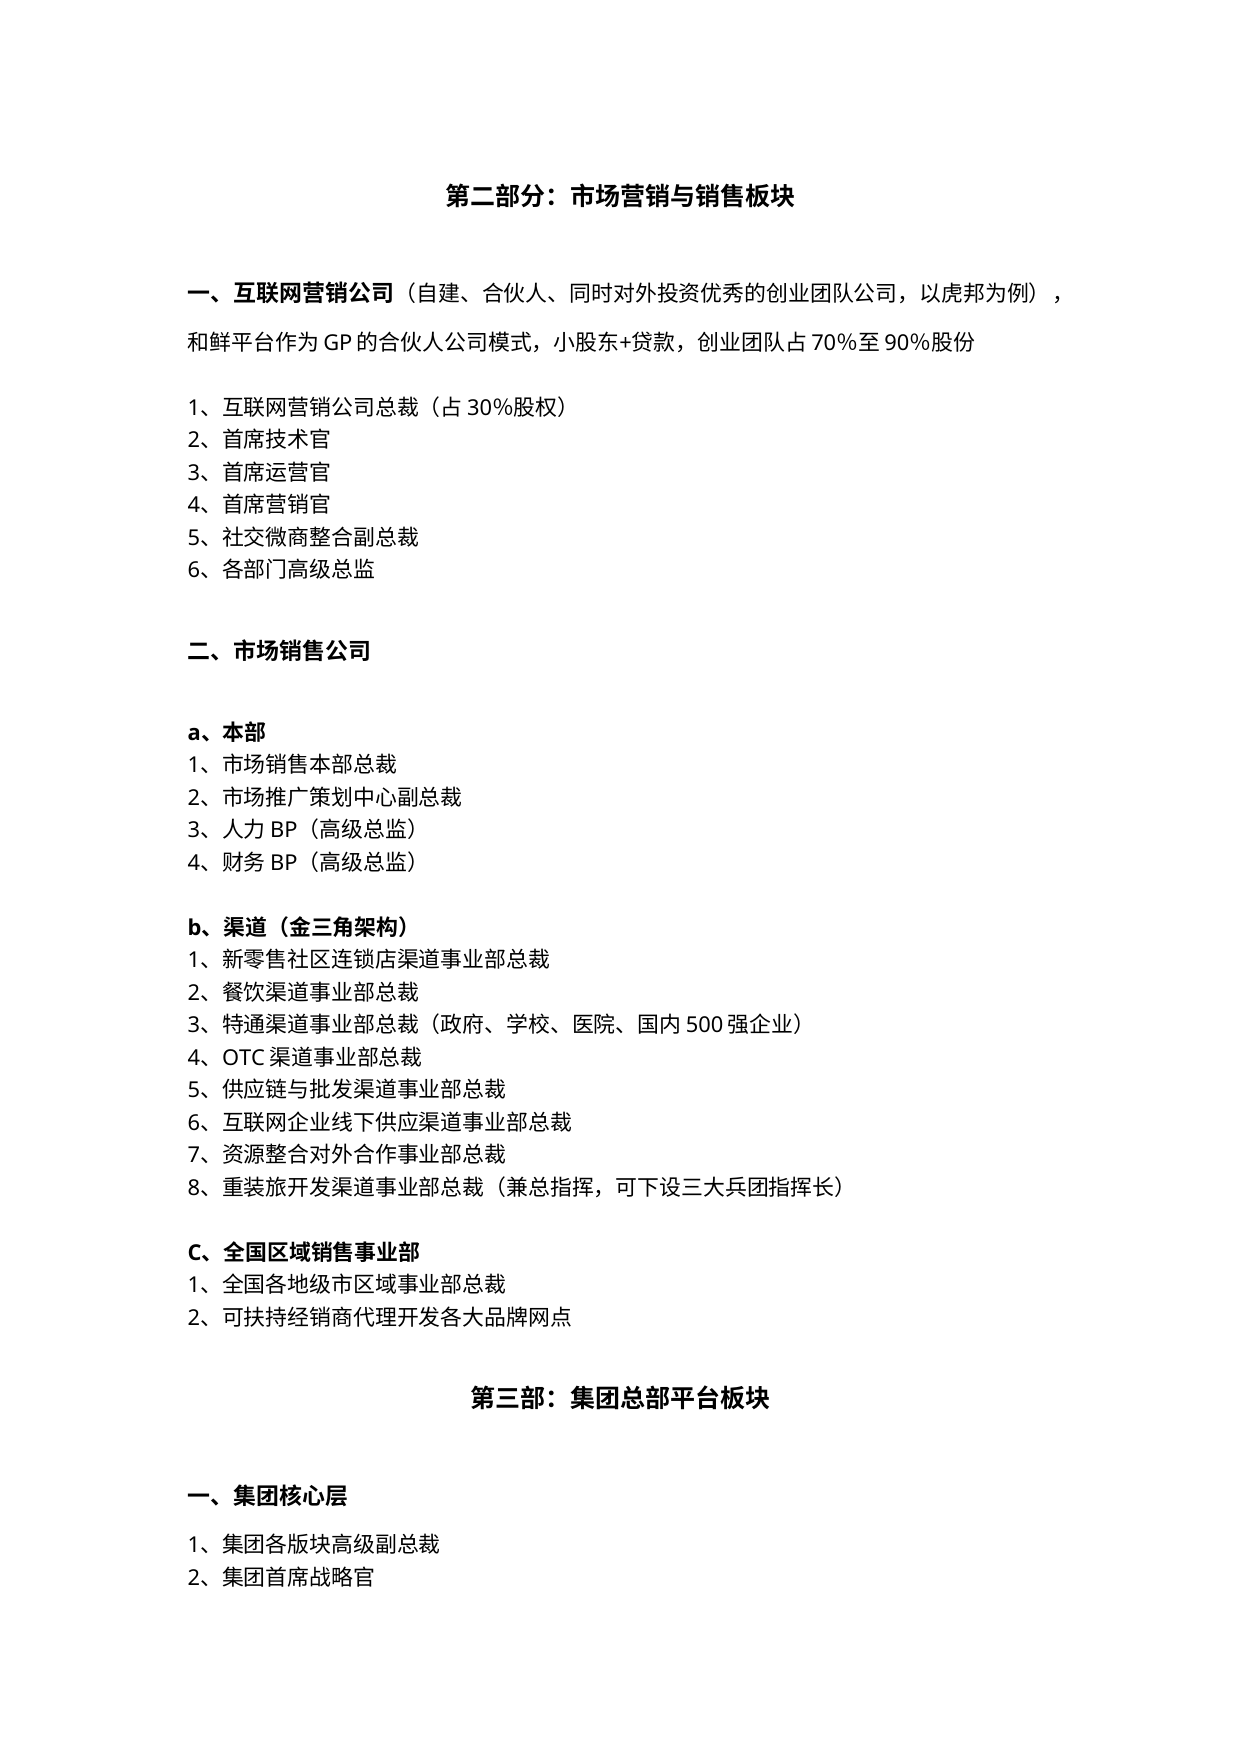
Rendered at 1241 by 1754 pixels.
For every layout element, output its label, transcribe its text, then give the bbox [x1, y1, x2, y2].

text 5、供应链与批发渠道事业部总裁 [187, 1072, 1053, 1104]
text 1、全国各地级市区域事业部总裁 [187, 1267, 1053, 1299]
text 6、互联网企业线下供应渠道事业部总裁 [187, 1104, 1053, 1137]
text 2、集团首席战略官 [187, 1559, 1053, 1592]
text 4、财务BP（高级总监） [187, 844, 1053, 877]
text 6、各部门高级总监 [187, 552, 1053, 584]
text b、渠道（金三角架构） [187, 909, 1053, 942]
text 第二部分：市场营销与销售板块 [187, 162, 1053, 227]
text 5、社交微商整合副总裁 [187, 519, 1053, 552]
text 2、餐饮渠道事业部总裁 [187, 974, 1053, 1007]
text 4、首席营销官 [187, 487, 1053, 519]
text 一、集团核心层 [187, 1462, 1053, 1527]
text 4、OTC渠道事业部总裁 [187, 1039, 1053, 1072]
text 2、首席技术官 [187, 422, 1053, 454]
text 1、集团各版块高级副总裁 [187, 1527, 1053, 1559]
text 3、特通渠道事业部总裁（政府、学校、医院、国内500强企业） [187, 1007, 1053, 1039]
text 2、可扶持经销商代理开发各大品牌网点 [187, 1299, 1053, 1332]
text 3、人力BP（高级总监） [187, 812, 1053, 844]
text 3、首席运营官 [187, 454, 1053, 487]
text 一、互联网营销公司（自建、合伙人、同时对外投资优秀的创业团队公司，以虎邦为例），和鲜平台作为GP的合伙人公司模式，小股东+贷款，创业团队占70％至90％股份 [187, 259, 1053, 357]
text 8、重装旅开发渠道事业部总裁（兼总指挥，可下设三大兵团指挥长） [187, 1169, 1053, 1202]
text C、全国区域销售事业部 [187, 1234, 1053, 1267]
text 7、资源整合对外合作事业部总裁 [187, 1137, 1053, 1169]
text 第三部：集团总部平台板块 [187, 1364, 1053, 1429]
text 1、新零售社区连锁店渠道事业部总裁 [187, 942, 1053, 974]
text a、本部 [187, 714, 1053, 747]
text 1、市场销售本部总裁 [187, 747, 1053, 779]
text 2、市场推广策划中心副总裁 [187, 779, 1053, 812]
text 二、市场销售公司 [187, 617, 1053, 682]
text 1、互联网营销公司总裁（占30％股权） [187, 389, 1053, 422]
